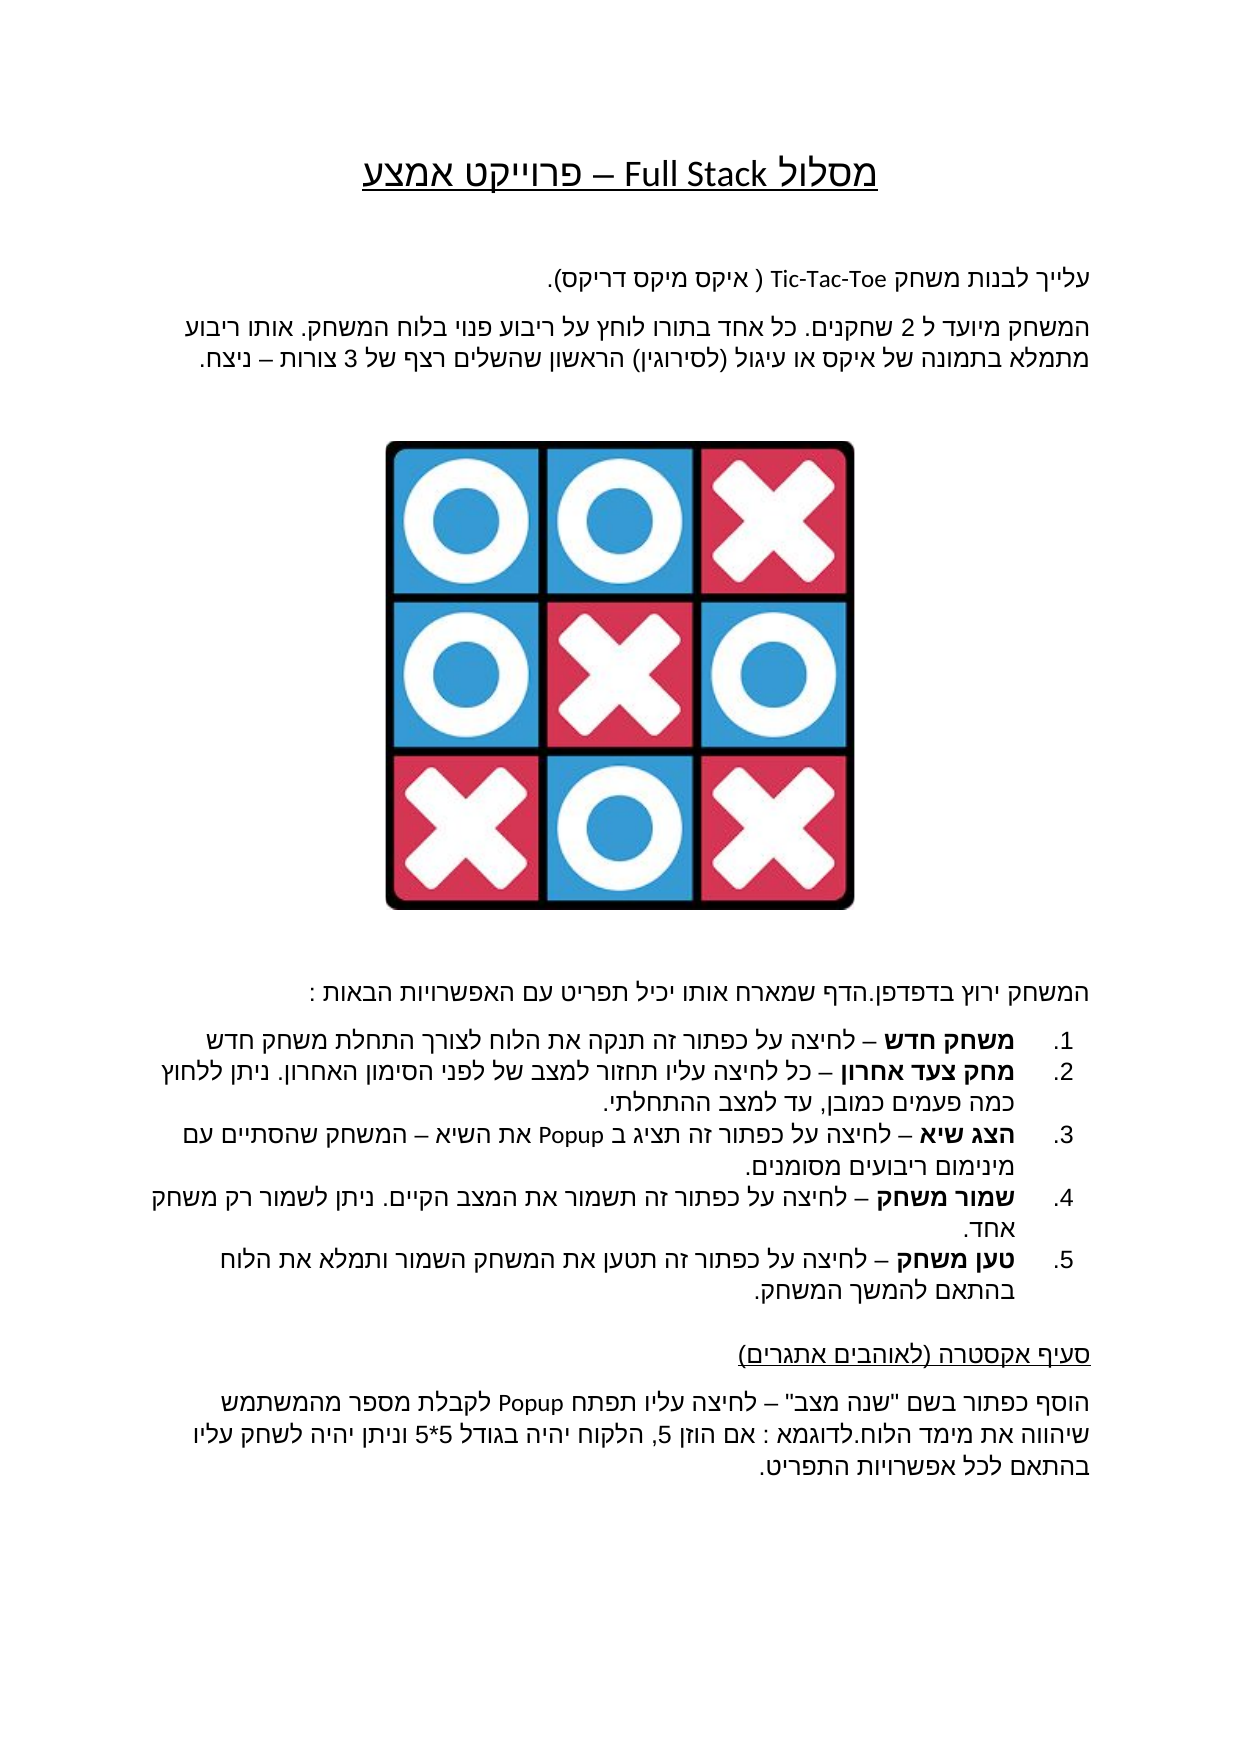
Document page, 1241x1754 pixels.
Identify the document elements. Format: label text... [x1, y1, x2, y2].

text המשחק מיועד ל 2 שחקנים. כל אחד בתורו לוחץ על ריבוע פנוי בלוח המשחק. אותו ריבוע מתמלא בתמונה של איקס או עיגול (לסירוגין) הראשון שהשלים רצף של 3 צורות – ניצח. [150, 313, 1090, 372]
text המשחק ירוץ בדפדפן.הדף שמארח אותו יכיל תפריט עם האפשרויות הבאות : [150, 978, 1090, 1007]
list טען משחק – לחיצה על כפתור זה תטען את המשחק השמור ותמלא את הלוח בהתאם להמשך המשחק. [150, 1245, 1053, 1305]
picture [385, 441, 855, 910]
text מסלול Full Stack – פרוייקט אמצע [150, 150, 1090, 196]
list הצג שיא – לחיצה על כפתור זה תציג ב Popup את השיא – המשחק שהסתיים עם מינימום ריבועים מסומנים. [150, 1119, 1053, 1181]
text עלייך לבנות משחק Tic-Tac-Toe ( איקס מיקס דריקס). [150, 263, 1090, 293]
list מחק צעד אחרון – כל לחיצה עליו תחזור למצב של לפני הסימון האחרון. ניתן ללחוץ כמה פעמים כמובן, עד למצב ההתחלתי. [150, 1057, 1053, 1117]
list סעיף אקסטרה (לאוהבים אתגרים) [225, 1340, 1090, 1369]
list שמור משחק – לחיצה על כפתור זה תשמור את המצב הקיים. ניתן לשמור רק משחק אחד. [150, 1183, 1053, 1243]
list משחק חדש – לחיצה על כפתור זה תנקה את הלוח לצורך התחלת משחק חדש [150, 1026, 1053, 1054]
text הוסף כפתור בשם "שנה מצב" – לחיצה עליו תפתח Popup לקבלת מספר מהמשתמש שיהווה את מימד הלוח.לדוגמא : אם הוזן 5, הלקוח יהיה בגודל 5*5 וניתן יהיה לשחק עליו בהתאם לכל אפשרויות התפריט. [150, 1388, 1090, 1480]
